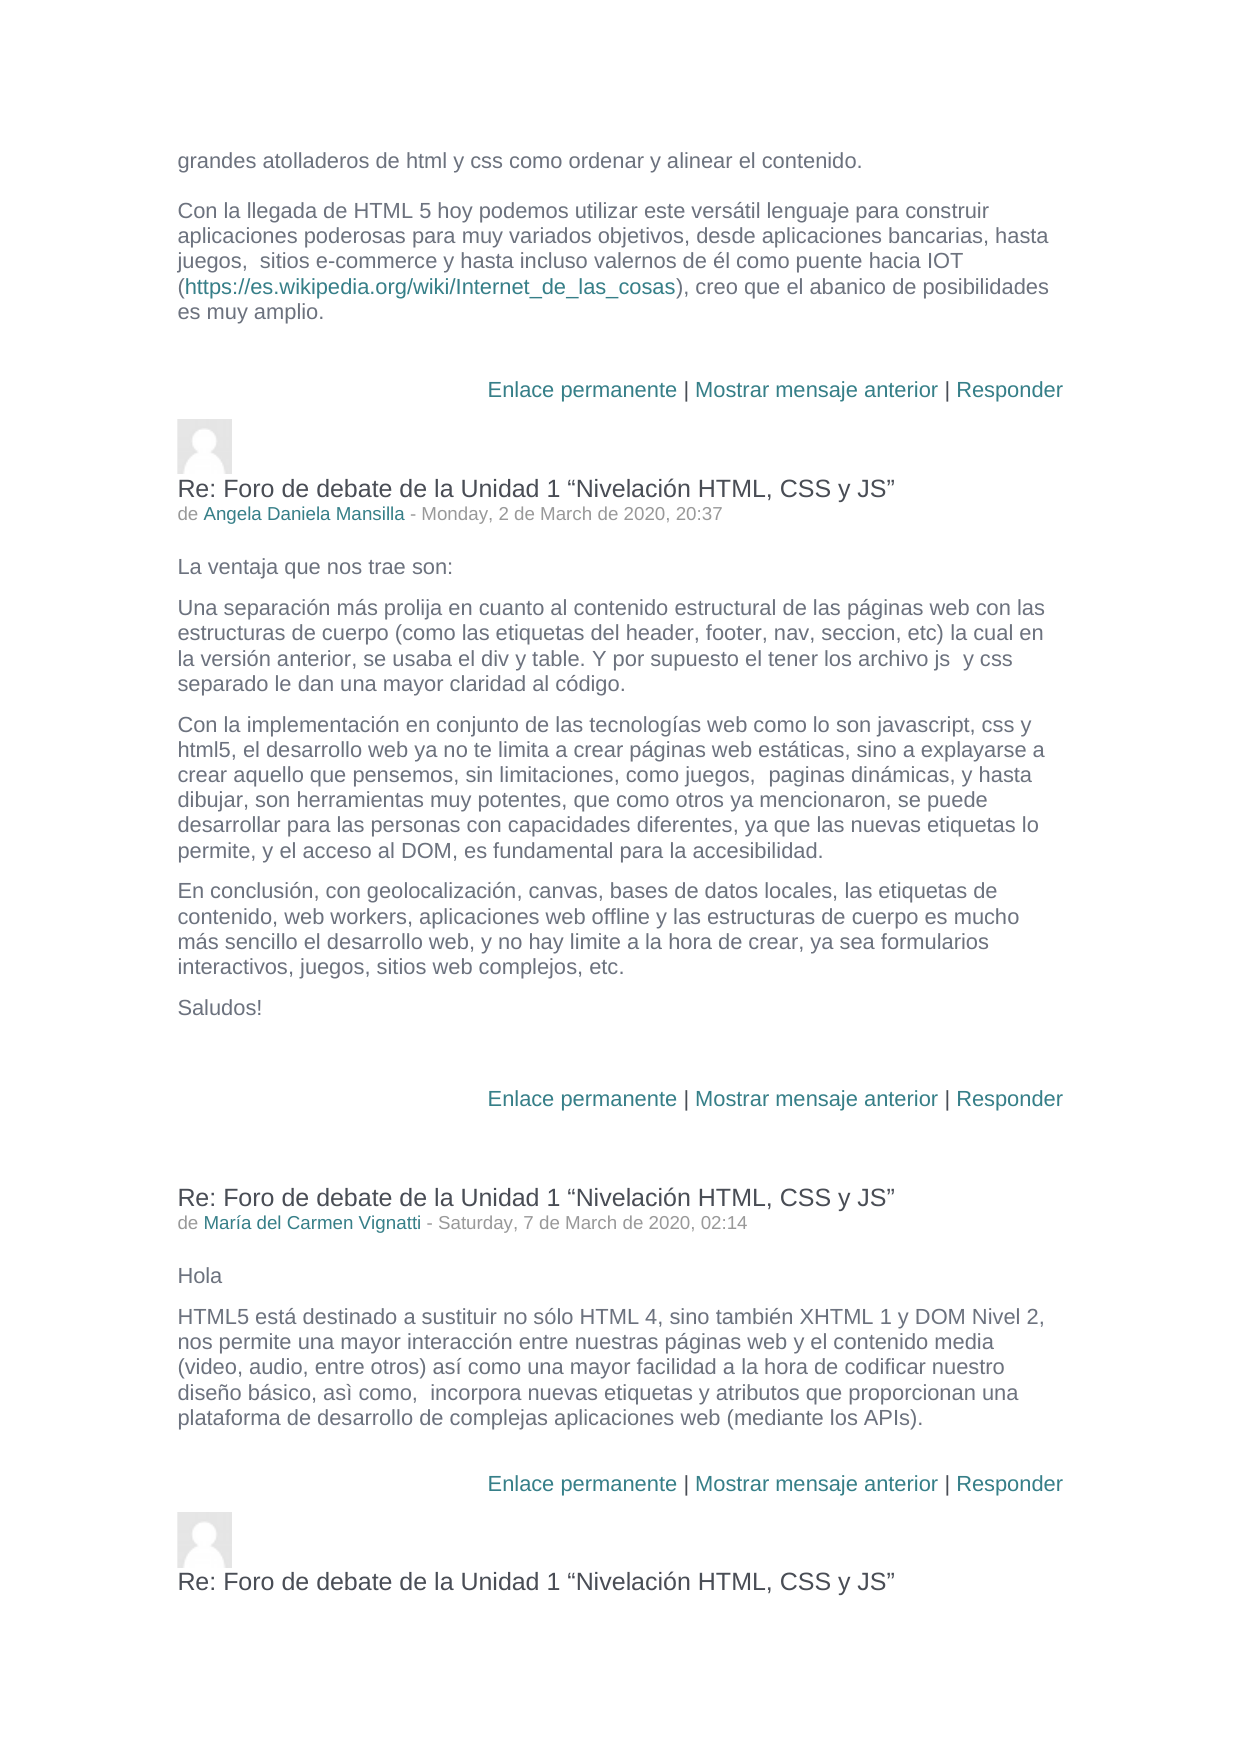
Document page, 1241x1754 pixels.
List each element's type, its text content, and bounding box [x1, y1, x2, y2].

text Con la implementación en conjunto de las tecnologías web como lo son javascript, css y html5, el desarrollo web ya no te limita a crear páginas web estáticas, sino a explayarse a crear aquello que pensemos, sin limitaciones, como juegos, paginas dinámicas, y hasta dibujar, son herramientas muy potentes, que como otros ya mencionaron, se puede desarrollar para las personas con capacidades diferentes, ya que las nuevas etiquetas lo permite, y el acceso al DOM, es fundamental para la accesibilidad. [177, 711, 1063, 863]
text Saludos! [177, 995, 1063, 1020]
picture [177, 1512, 232, 1568]
text La ventaja que nos trae son: [177, 554, 1063, 579]
text Una separación más prolija en cuanto al contenido estructural de las páginas web con las estructuras de cuerpo (como las etiquetas del header, footer, nav, seccion, etc) la cual en la versión anterior, se usaba el div y table. Y por supuesto el tener los archivo js y css separado le dan una mayor claridad al código. [177, 595, 1063, 696]
text Re: Foro de debate de la Unidad 1 “Nivelación HTML, CSS y JS” [177, 1567, 1063, 1596]
text HTML5 está destinado a sustituir no sólo HTML 4, sino también XHTML 1 y DOM Nivel 2, nos permite una mayor interacción entre nuestras páginas web y el contenido media (video, audio, entre otros) así como una mayor facilidad a la hora de codificar nuestro diseño básico, asì como, incorpora nuevas etiquetas y atributos que proporcionan una plataforma de desarrollo de complejas aplicaciones web (mediante los APIs). [177, 1304, 1063, 1430]
text Enlace permanente | Mostrar mensaje anterior | Responder [177, 1471, 1063, 1496]
text de Angela Daniela Mansilla - Monday, 2 de March de 2020, 20:37 [177, 503, 1063, 524]
text Re: Foro de debate de la Unidad 1 “Nivelación HTML, CSS y JS” [177, 474, 1063, 503]
text Enlace permanente | Mostrar mensaje anterior | Responder [177, 377, 1063, 402]
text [177, 148, 1063, 352]
text de María del Carmen Vignatti - Saturday, 7 de March de 2020, 02:14 [177, 1212, 1063, 1233]
text En conclusión, con geolocalización, canvas, bases de datos locales, las etiquetas de contenido, web workers, aplicaciones web offline y las estructuras de cuerpo es mucho más sencillo el desarrollo web, y no hay limite a la hora de crear, ya sea formularios interactivos, juegos, sitios web complejos, etc. [177, 878, 1063, 979]
picture [177, 419, 232, 474]
text Enlace permanente | Mostrar mensaje anterior | Responder [177, 1086, 1063, 1111]
text Hola [177, 1263, 1063, 1288]
text Re: Foro de debate de la Unidad 1 “Nivelación HTML, CSS y JS” [177, 1183, 1063, 1212]
